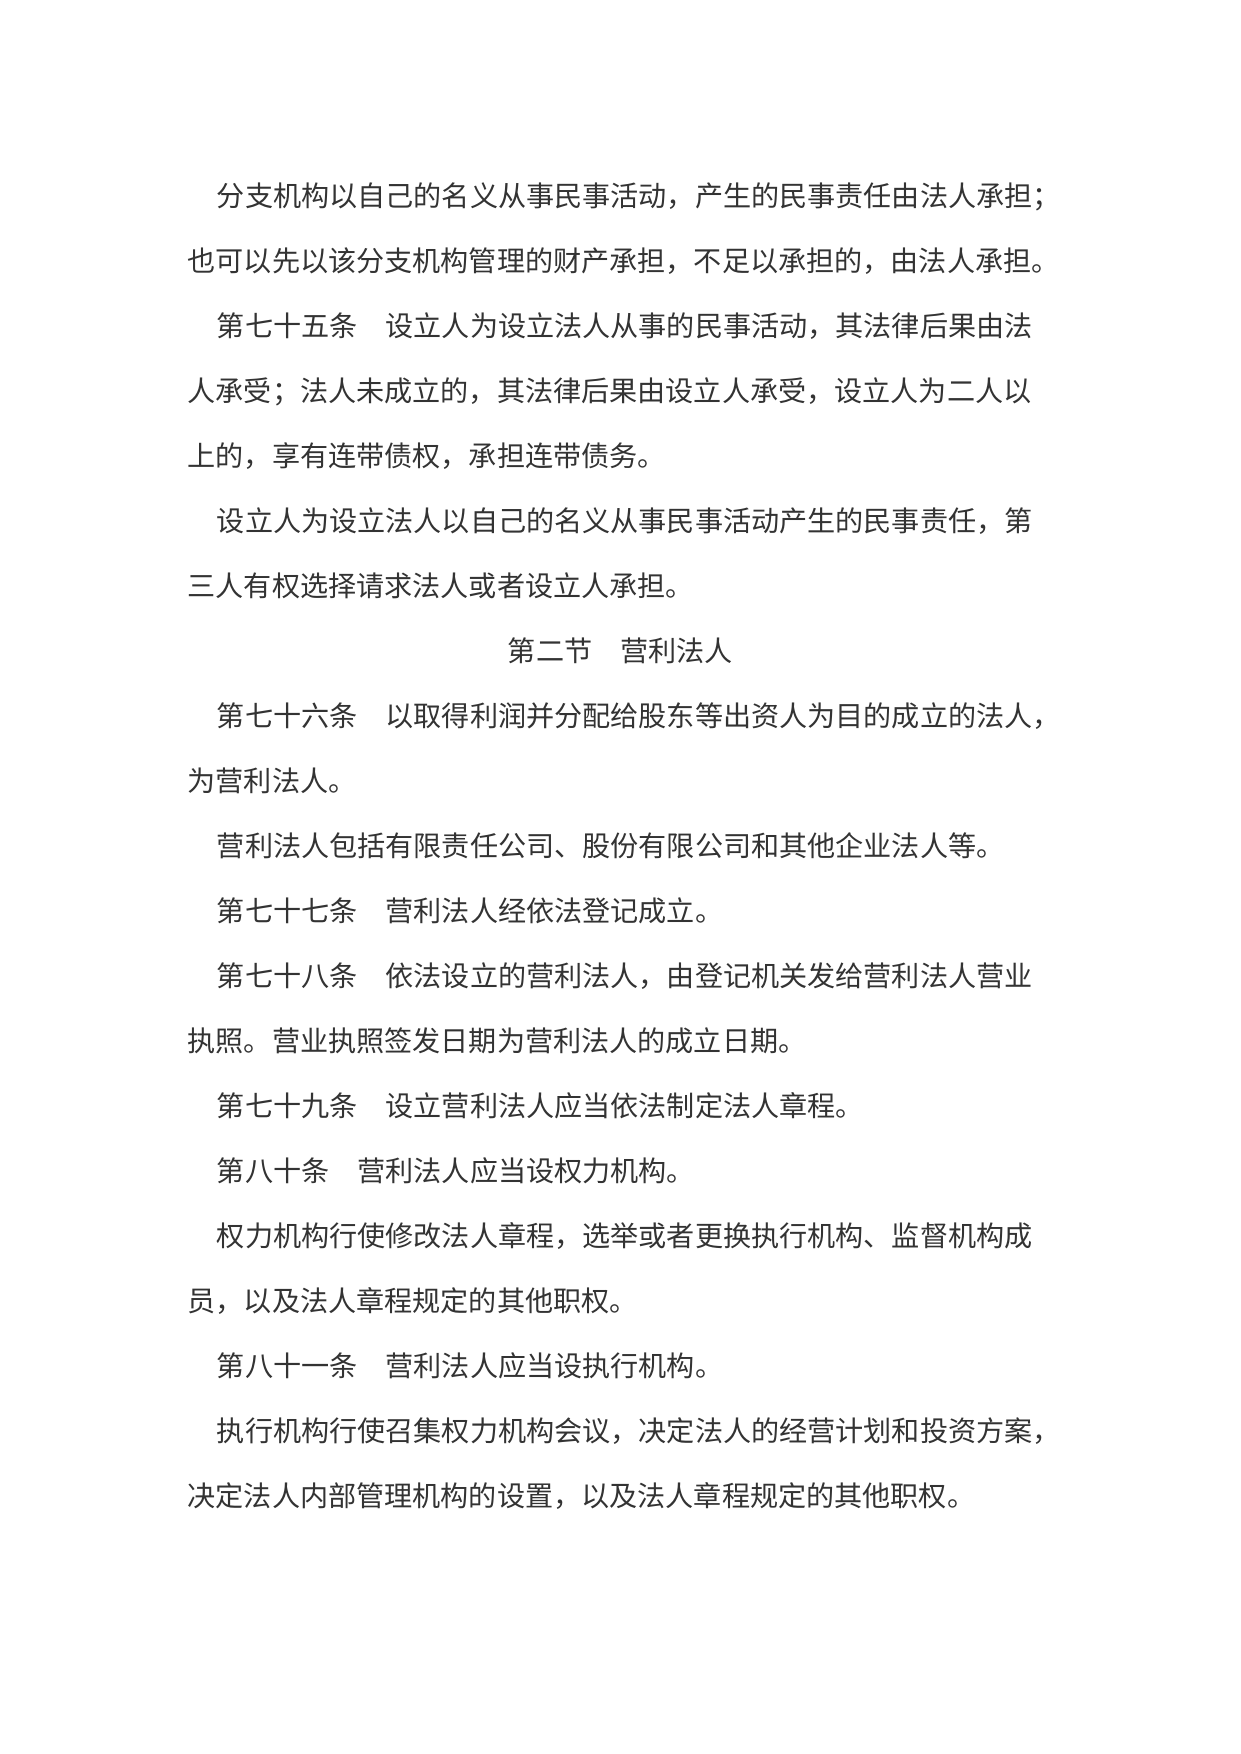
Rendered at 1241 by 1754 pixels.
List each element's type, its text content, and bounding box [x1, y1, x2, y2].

text 营利法人包括有限责任公司、股份有限公司和其他企业法人等。 [187, 812, 1053, 877]
text 第七十五条 设立人为设立法人从事的民事活动，其法律后果由法人承受；法人未成立的，其法律后果由设立人承受，设立人为二人以上的，享有连带债权，承担连带债务。 [187, 292, 1053, 487]
text 第八十条 营利法人应当设权力机构。 [187, 1137, 1053, 1202]
text 第七十八条 依法设立的营利法人，由登记机关发给营利法人营业执照。营业执照签发日期为营利法人的成立日期。 [187, 942, 1053, 1072]
text 第八十一条 营利法人应当设执行机构。 [187, 1332, 1053, 1397]
text 第二节 营利法人 [187, 617, 1053, 682]
text 第七十九条 设立营利法人应当依法制定法人章程。 [187, 1072, 1053, 1137]
text 执行机构行使召集权力机构会议，决定法人的经营计划和投资方案，决定法人内部管理机构的设置，以及法人章程规定的其他职权。 [187, 1397, 1053, 1527]
text 分支机构以自己的名义从事民事活动，产生的民事责任由法人承担；也可以先以该分支机构管理的财产承担，不足以承担的，由法人承担。 [187, 162, 1053, 292]
text 权力机构行使修改法人章程，选举或者更换执行机构、监督机构成员，以及法人章程规定的其他职权。 [187, 1202, 1053, 1332]
text 设立人为设立法人以自己的名义从事民事活动产生的民事责任，第三人有权选择请求法人或者设立人承担。 [187, 487, 1053, 617]
text 第七十七条 营利法人经依法登记成立。 [187, 877, 1053, 942]
text 第七十六条 以取得利润并分配给股东等出资人为目的成立的法人，为营利法人。 [187, 682, 1053, 812]
